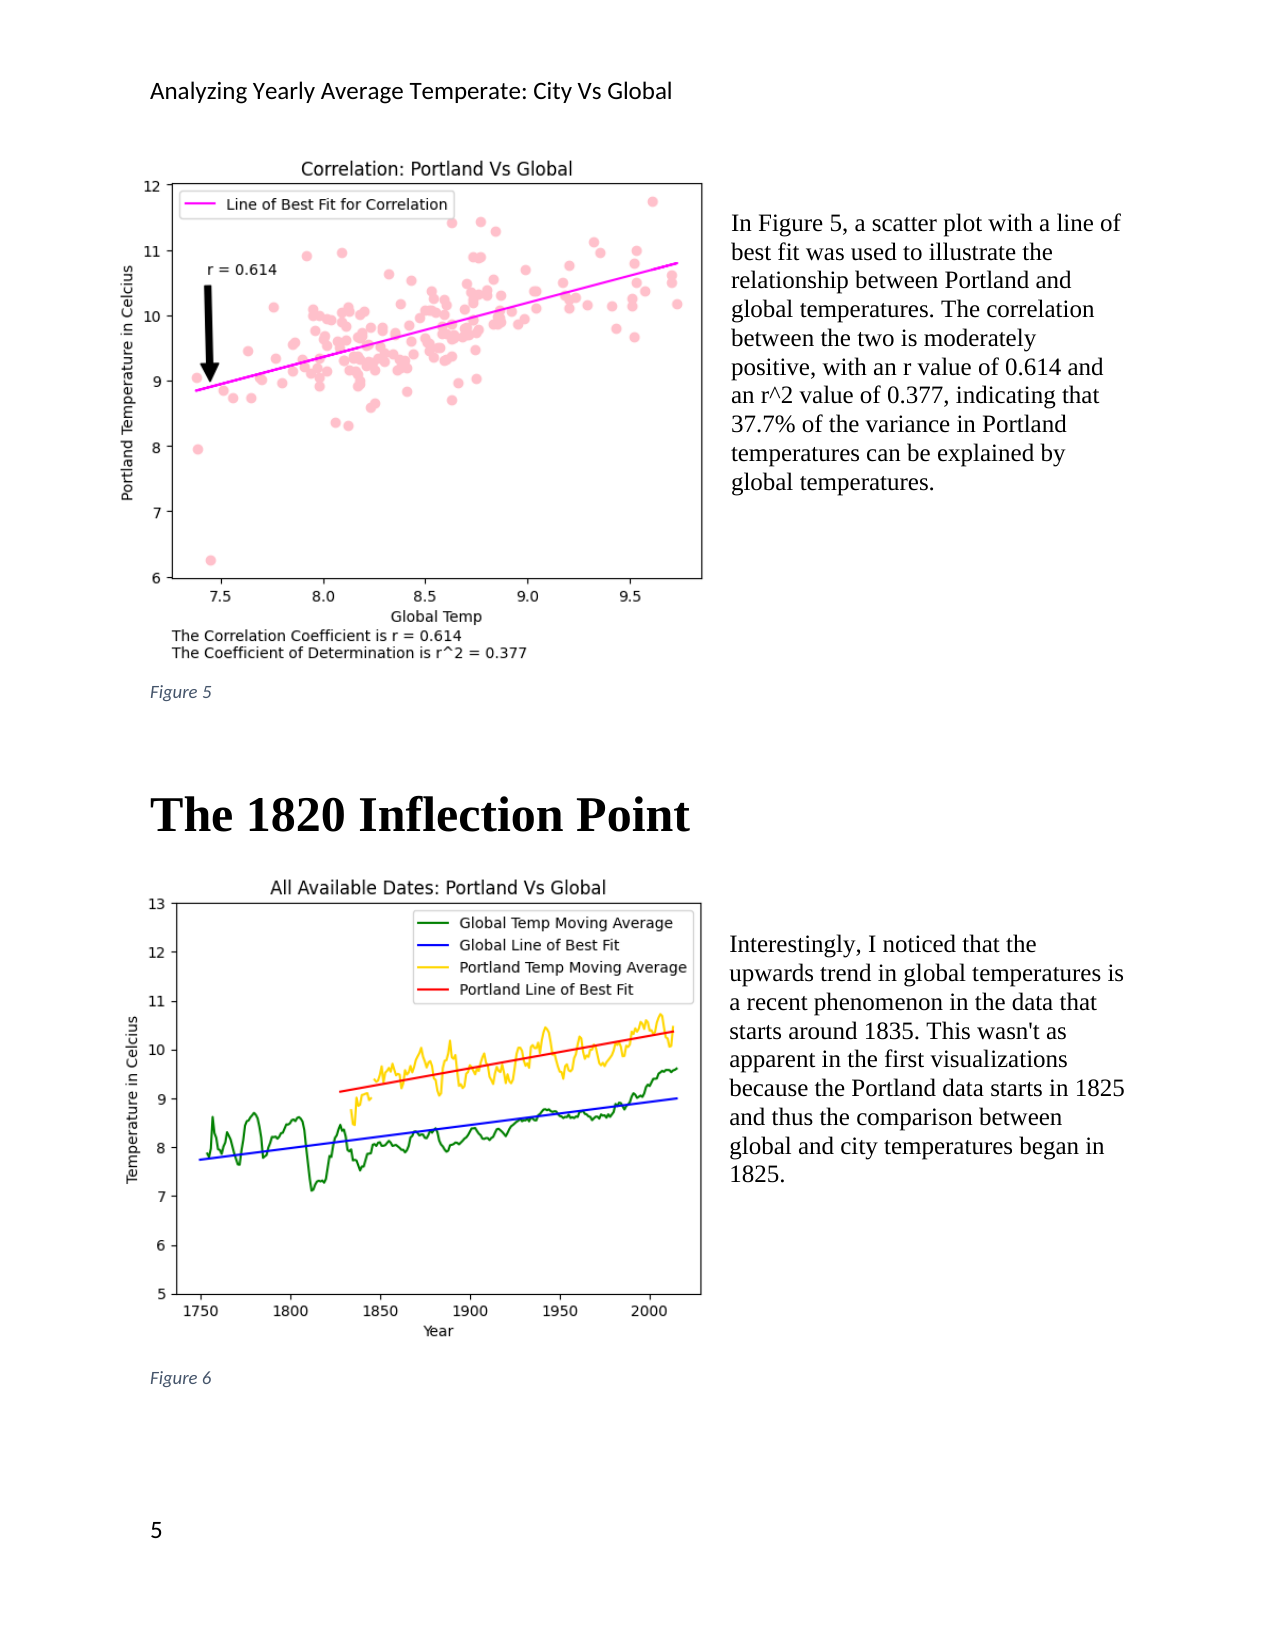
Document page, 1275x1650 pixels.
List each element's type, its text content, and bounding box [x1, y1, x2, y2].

picture [112, 150, 712, 671]
picture [116, 869, 711, 1350]
text The 1820 Inflection Point [150, 785, 1125, 842]
text Interestingly, I noticed that the upwards trend in global temperatures is a recent phenomenon in the data that starts around 1835. This wasn't as apparent in the first visualizations because the Portland data starts in 1825 and thus the comparison between global and city temperatures began in 1825. [711, 929, 1125, 1188]
text In Figure 5, a scatter plot with a line of best fit was used to illustrate the relationship between Portland and global temperatures. The correlation between the two is moderately positive, with an r value of 0.614 and an r^2 value of 0.377, indicating that 37.7% of the variance in Portland temperatures can be explained by global temperatures. [712, 208, 1125, 495]
